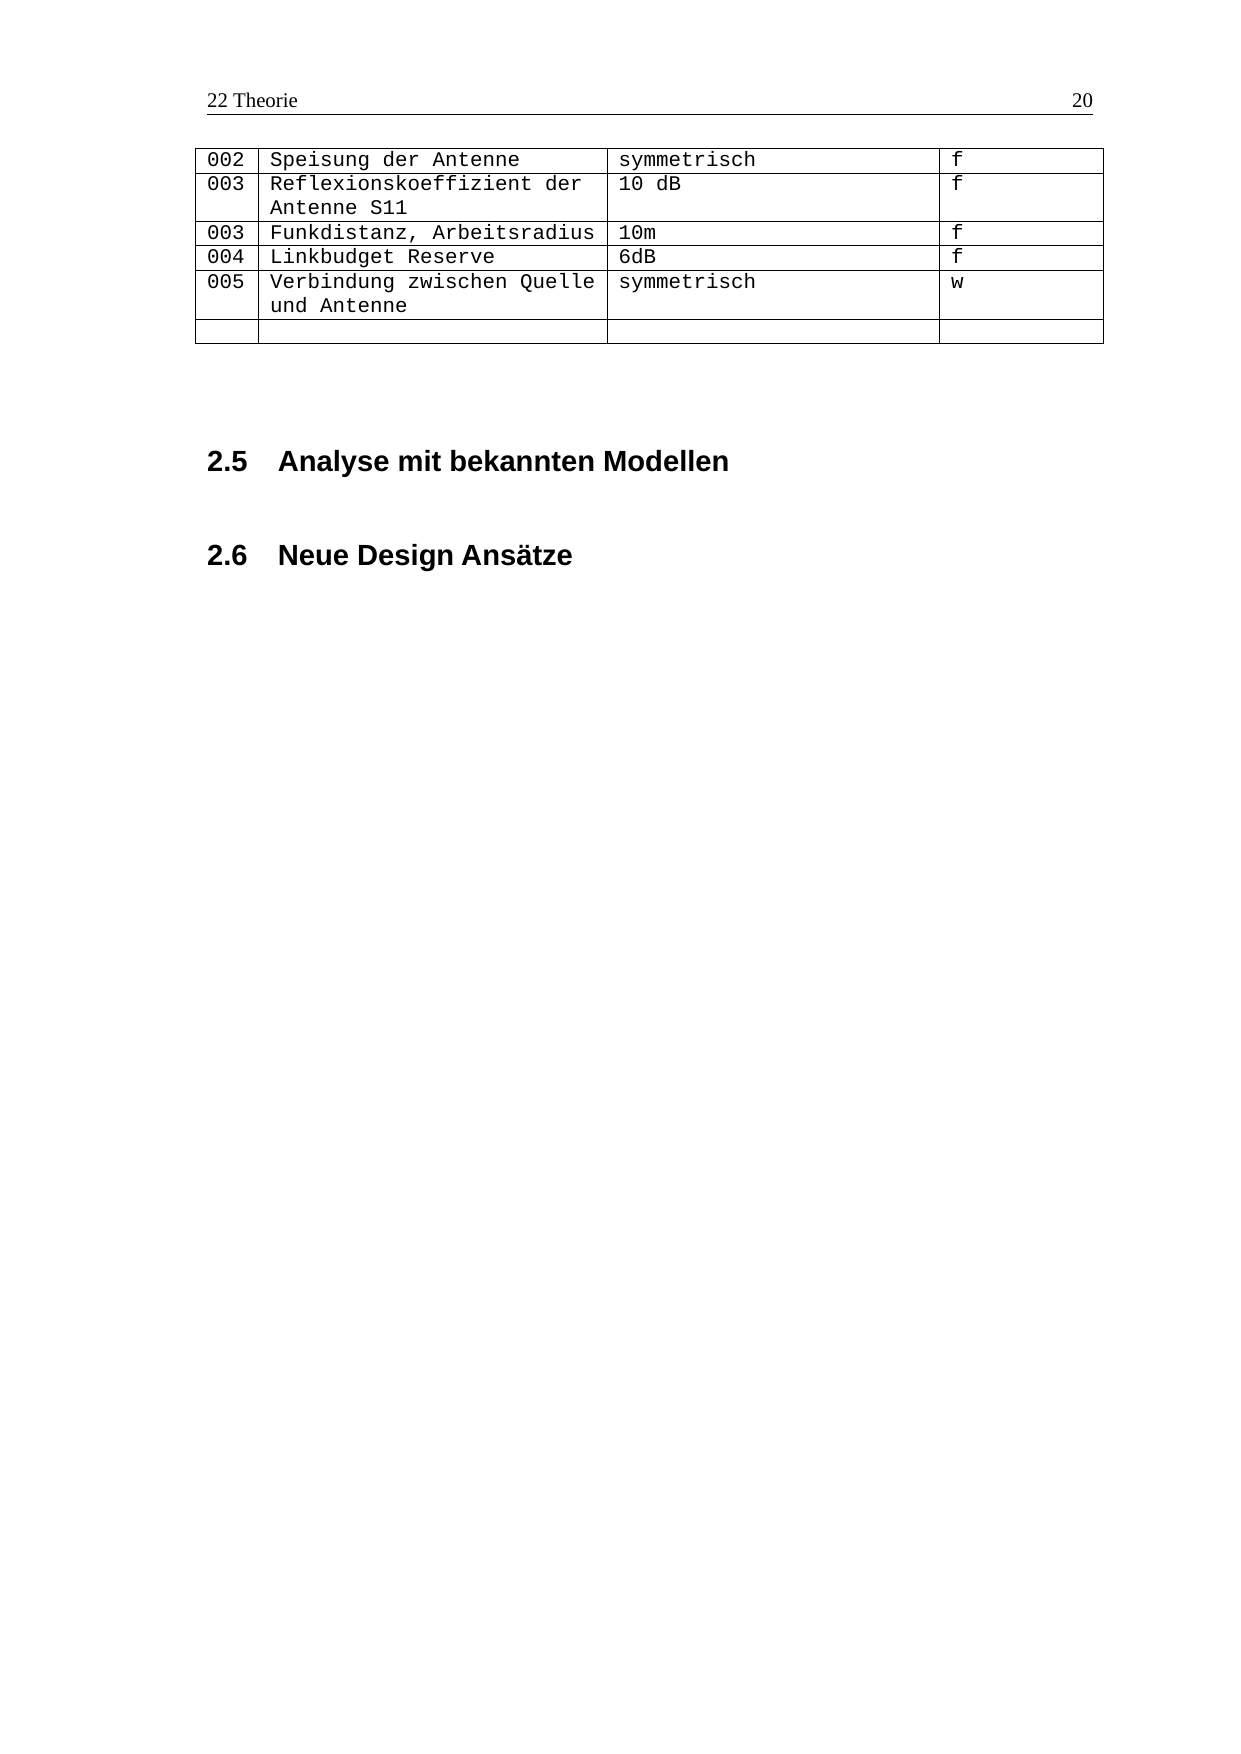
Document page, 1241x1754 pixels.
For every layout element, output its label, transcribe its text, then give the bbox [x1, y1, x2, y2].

subtitle Analyse mit bekannten Modellen [207, 444, 1093, 477]
table_cell f [940, 246, 1103, 270]
table_cell Verbindung zwischen Quelle und Antenne [259, 271, 607, 318]
table_cell w [940, 271, 1103, 318]
table_cell f [940, 149, 1103, 172]
table_cell Linkbudget Reserve [259, 246, 607, 270]
table_cell symmetrisch [608, 271, 939, 318]
table_cell 005 [196, 271, 258, 318]
table_cell f [940, 222, 1103, 245]
table_cell Reflexionskoeffizient der Antenne S11 [259, 174, 607, 221]
table_cell 002 [196, 149, 258, 172]
table_cell [608, 320, 939, 343]
table_cell 004 [196, 246, 258, 270]
table_cell Funkdistanz, Arbeitsradius [259, 222, 607, 245]
subtitle Neue Design Ansätze [207, 537, 1093, 571]
table_cell [940, 320, 1103, 343]
table_cell Speisung der Antenne [259, 149, 607, 172]
table_cell 6dB [608, 246, 939, 270]
table_cell f [940, 174, 1103, 221]
table_cell symmetrisch [608, 149, 939, 172]
table_cell 10 dB [608, 174, 939, 221]
table_cell [259, 320, 607, 343]
table_cell 003 [196, 222, 258, 245]
table_cell 003 [196, 174, 258, 221]
table_cell [196, 320, 258, 343]
table_cell 10m [608, 222, 939, 245]
